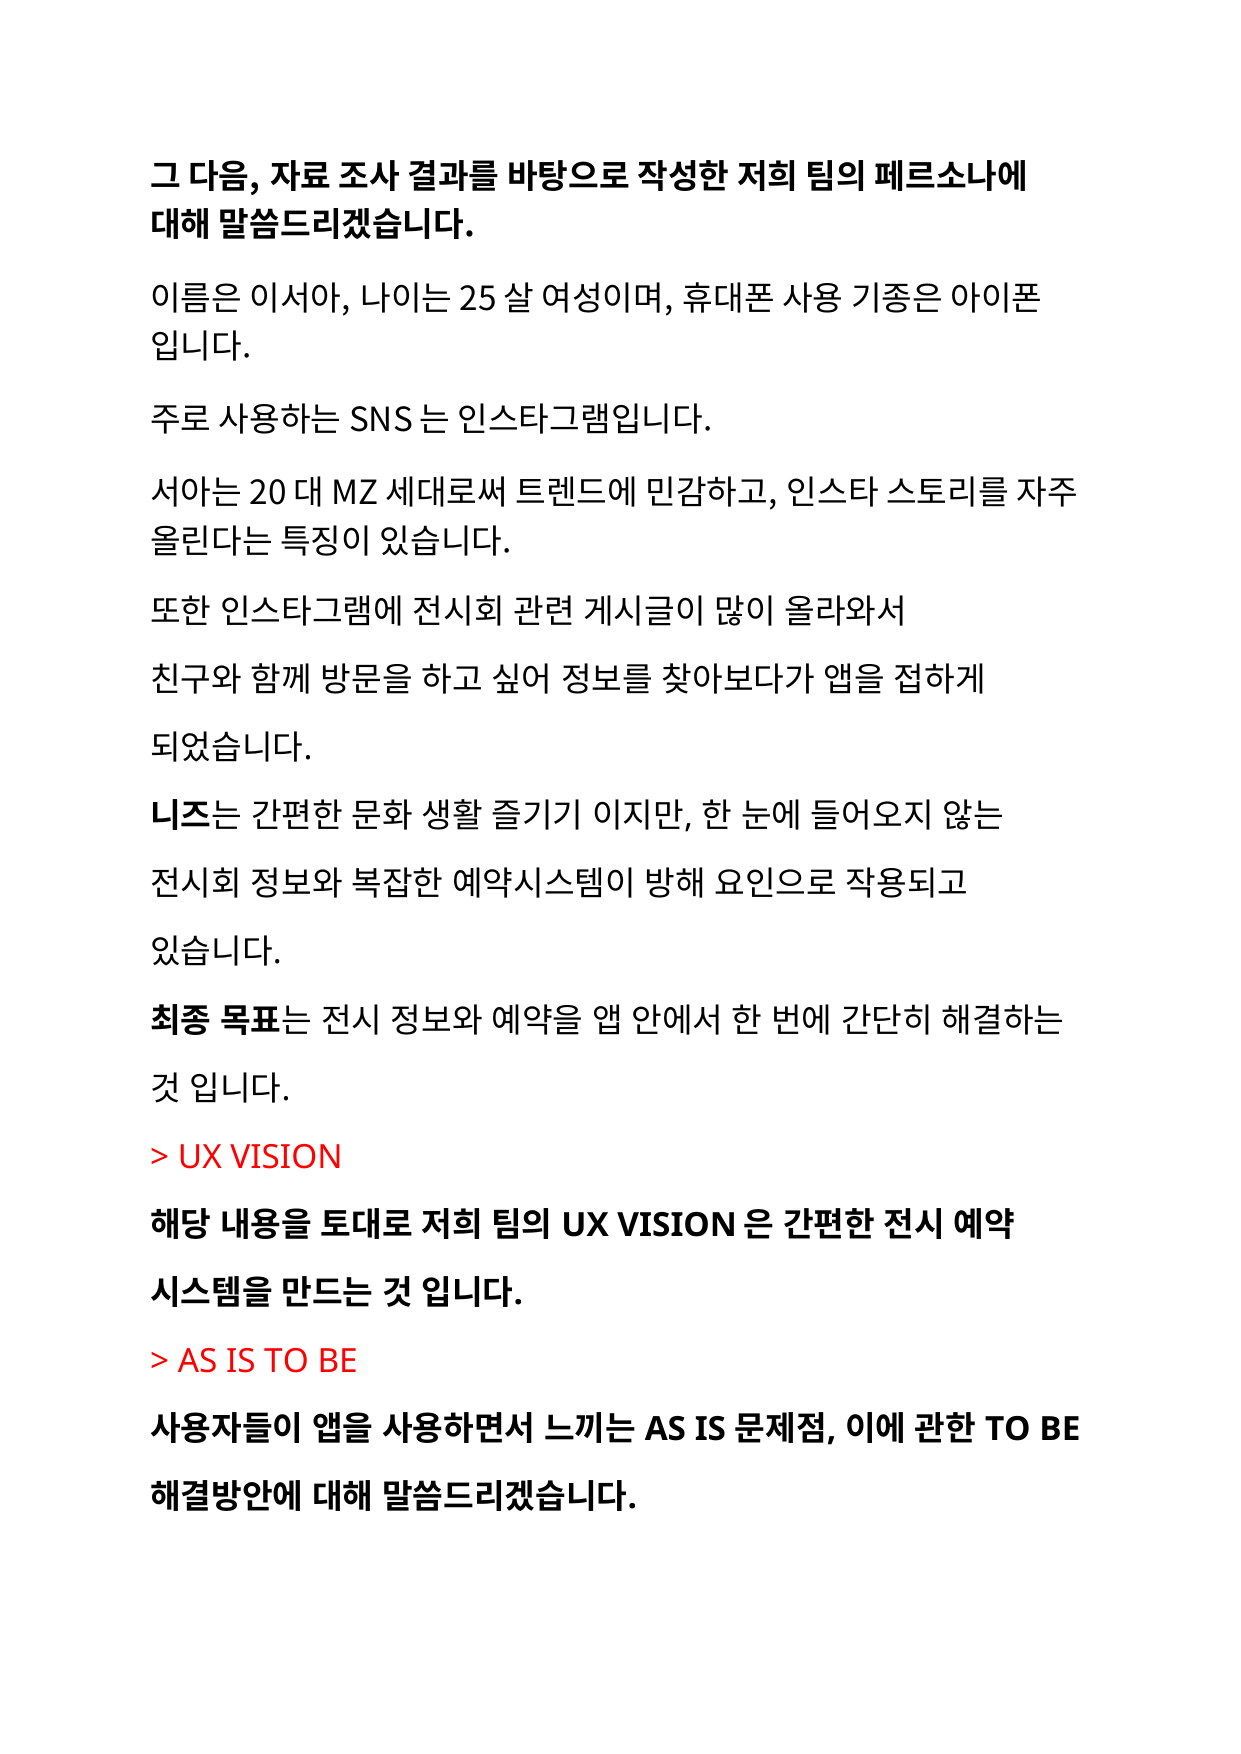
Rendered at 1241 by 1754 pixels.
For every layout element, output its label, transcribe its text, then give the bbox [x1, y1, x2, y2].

text 이름은 이서아, 나이는 25살 여성이며, 휴대폰 사용 기종은 아이폰 입니다. [150, 271, 1090, 368]
text 사용자들이 앱을 사용하면서 느끼는 AS IS 문제점, 이에 관한 TO BE 해결방안에 대해 말씀드리겠습니다. [150, 1405, 1090, 1519]
text > UX VISION [150, 1133, 1090, 1178]
text 또한 인스타그램에 전시회 관련 게시글이 많이 올라와서 [150, 588, 1090, 633]
text > AS IS TO BE [150, 1337, 1090, 1382]
text 주로 사용하는 SNS는 인스타그램입니다. [150, 393, 1090, 441]
text 최종 목표는 전시 정보와 예약을 앱 안에서 한 번에 간단히 해결하는 것 입니다. [150, 996, 1090, 1110]
text 니즈는 간편한 문화 생활 즐기기 이지만, 한 눈에 들어오지 않는 전시회 정보와 복잡한 예약시스템이 방해 요인으로 작용되고 있습니다. [150, 792, 1090, 974]
text 친구와 함께 방문을 하고 싶어 정보를 찾아보다가 앱을 접하게 되었습니다. [150, 656, 1090, 769]
text 서아는 20대 MZ세대로써 트렌드에 민감하고, 인스타 스토리를 자주 올린다는 특징이 있습니다. [150, 466, 1090, 563]
text 그 다음, 자료 조사 결과를 바탕으로 작성한 저희 팀의 페르소나에 대해 말씀드리겠습니다. [150, 150, 1090, 246]
text 해당 내용을 토대로 저희 팀의 UX VISION은 간편한 전시 예약 시스템을 만드는 것 입니다. [150, 1201, 1090, 1314]
